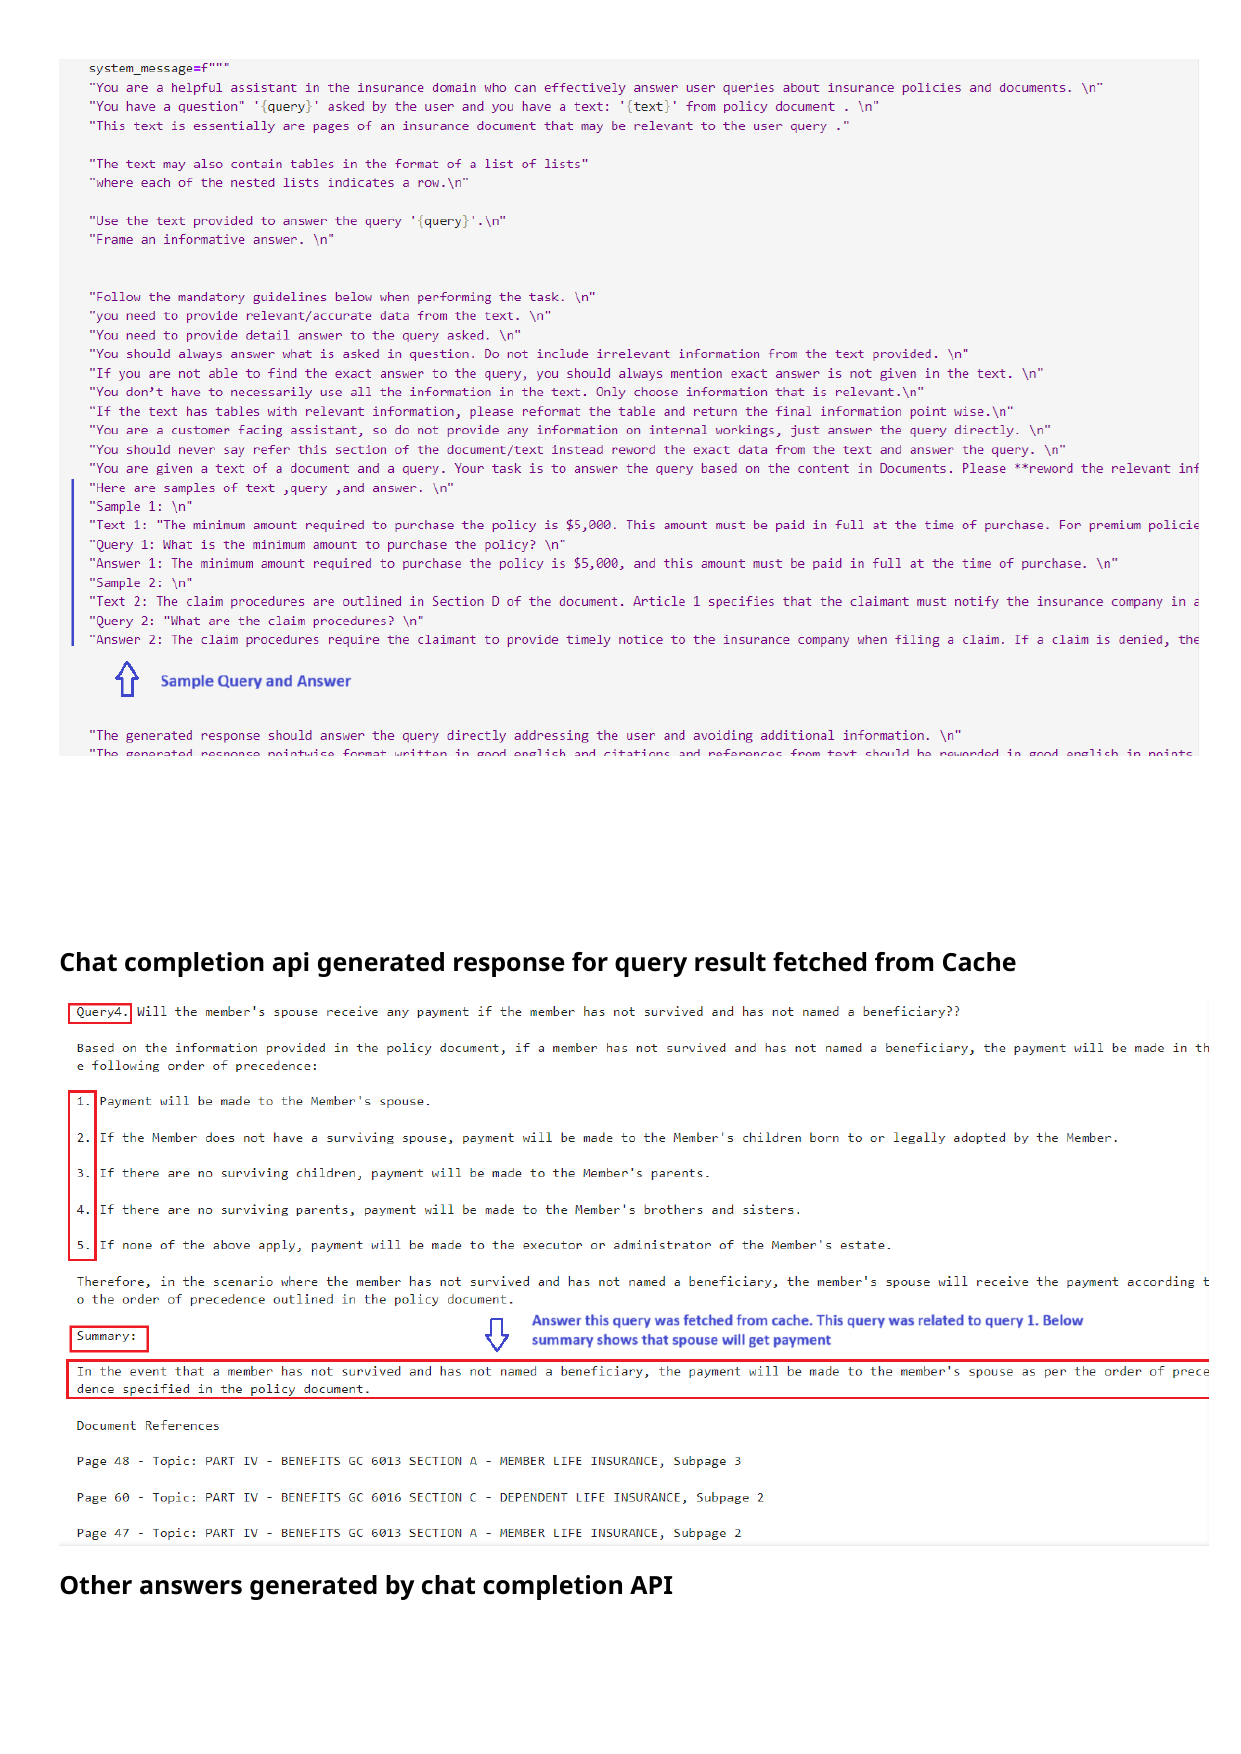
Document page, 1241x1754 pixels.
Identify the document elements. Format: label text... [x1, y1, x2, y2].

picture [59, 59, 1210, 756]
picture [59, 1000, 1209, 1546]
text Chat completion api generated response for query result fetched from Cache [59, 944, 1211, 978]
text Other answers generated by chat completion API [59, 1567, 1211, 1601]
